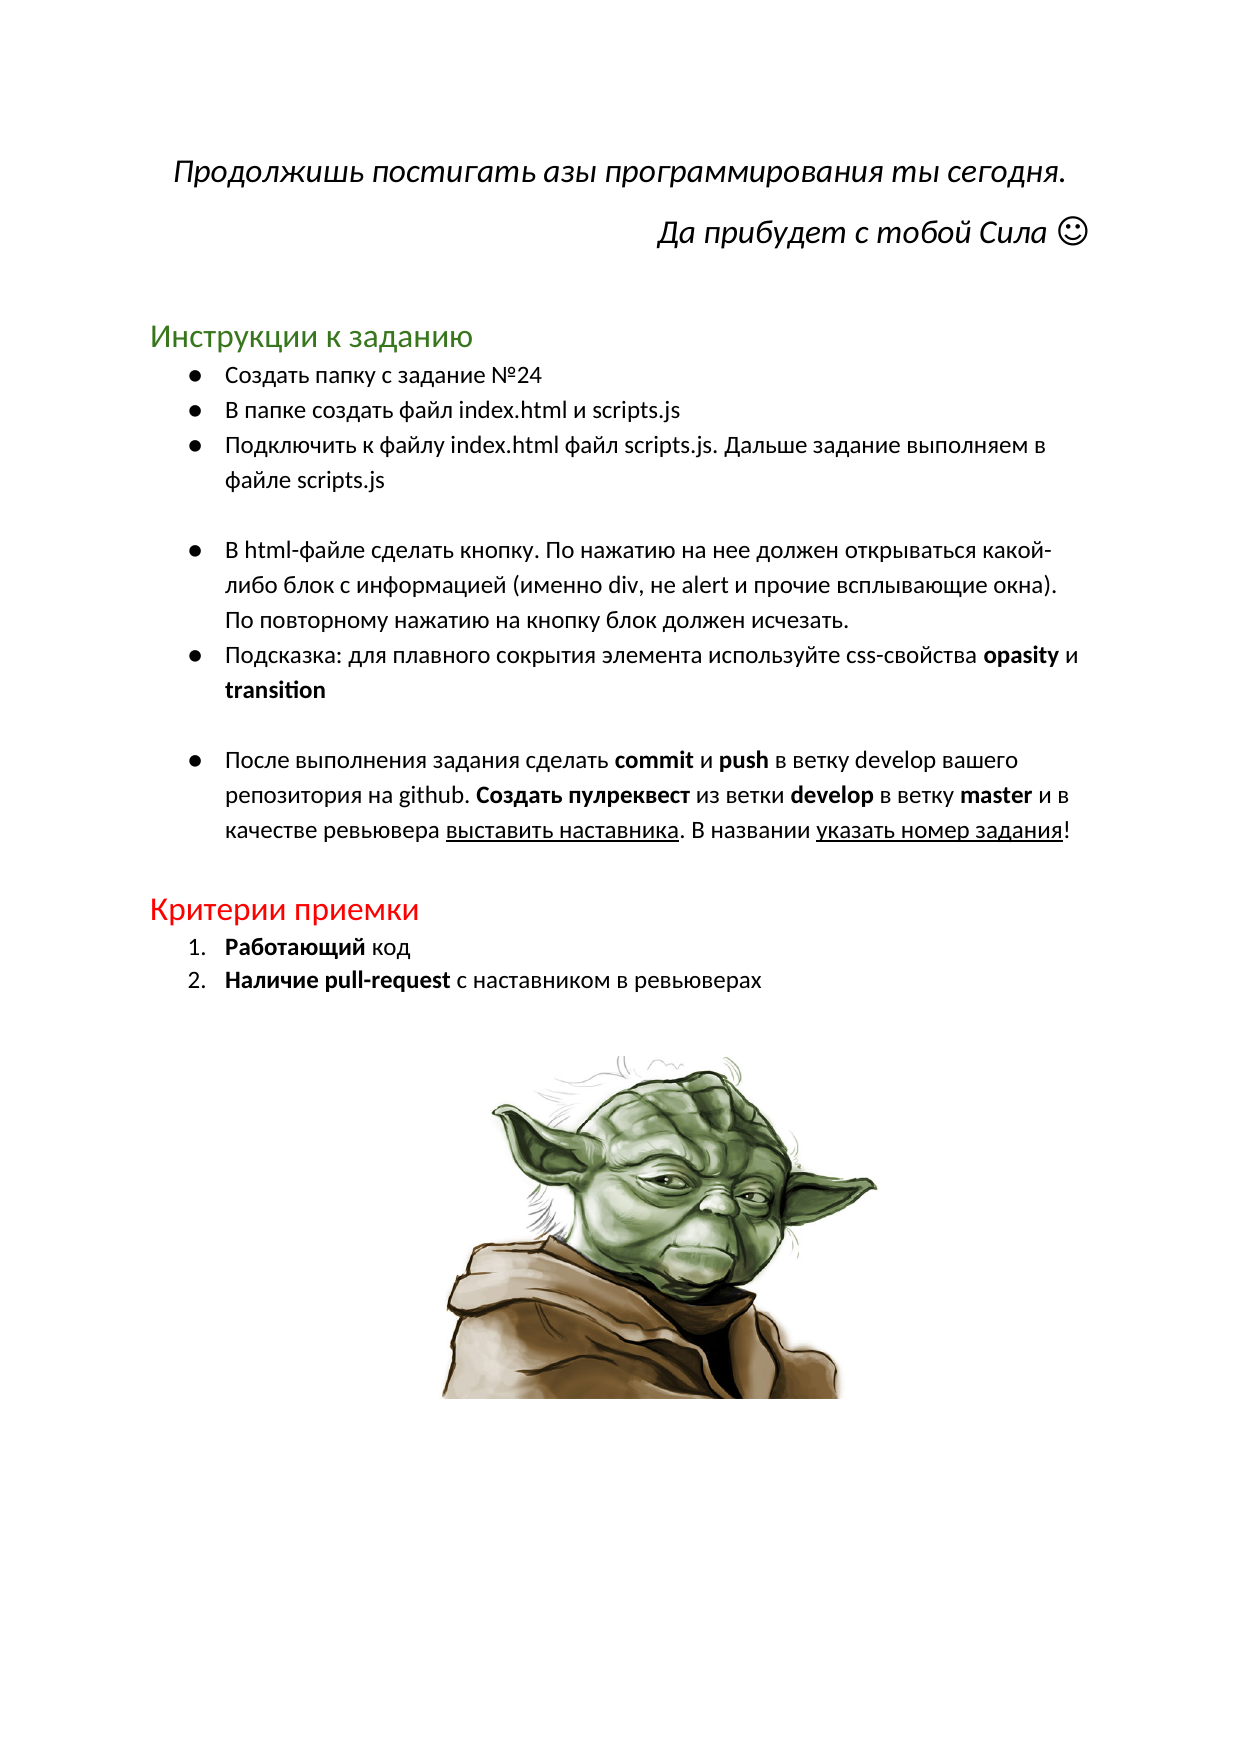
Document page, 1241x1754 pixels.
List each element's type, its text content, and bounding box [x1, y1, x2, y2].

text Продолжишь постигать азы программирования ты сегодня. [150, 150, 1090, 191]
list Создать папку с задание №24 [187, 359, 1090, 390]
picture [407, 1056, 908, 1399]
list Наличие pull-request с наставником в ревьюверах [187, 964, 1090, 995]
list Работающий код [187, 932, 1090, 962]
list После выполнения задания сделать commit и push в ветку develop вашего репозитория на github. Создать пулреквест из ветки develop в ветку master и в качестве ревьювера выставить наставника. В названии указать номер задания! [187, 744, 1090, 845]
list Подсказка: для плавного сокрытия элемента используйте css-свойства opasity и transition [187, 639, 1090, 705]
text Критерии приемки [150, 888, 1090, 928]
text Инструкции к заданию [150, 315, 1090, 356]
list В папке создать файл index.html и scripts.js [187, 394, 1090, 425]
text Да прибудет с тобой Сила ☺ [150, 211, 1090, 251]
list В html-файле сделать кнопку. По нажатию на нее должен открываться какой-либо блок с информацией (именно div, не alert и прочие всплывающие окна). По повторному нажатию на кнопку блок должен исчезать. [187, 534, 1090, 635]
list Подключить к файлу index.html файл scripts.js. Дальше задание выполняем в файле scripts.js [187, 429, 1090, 495]
